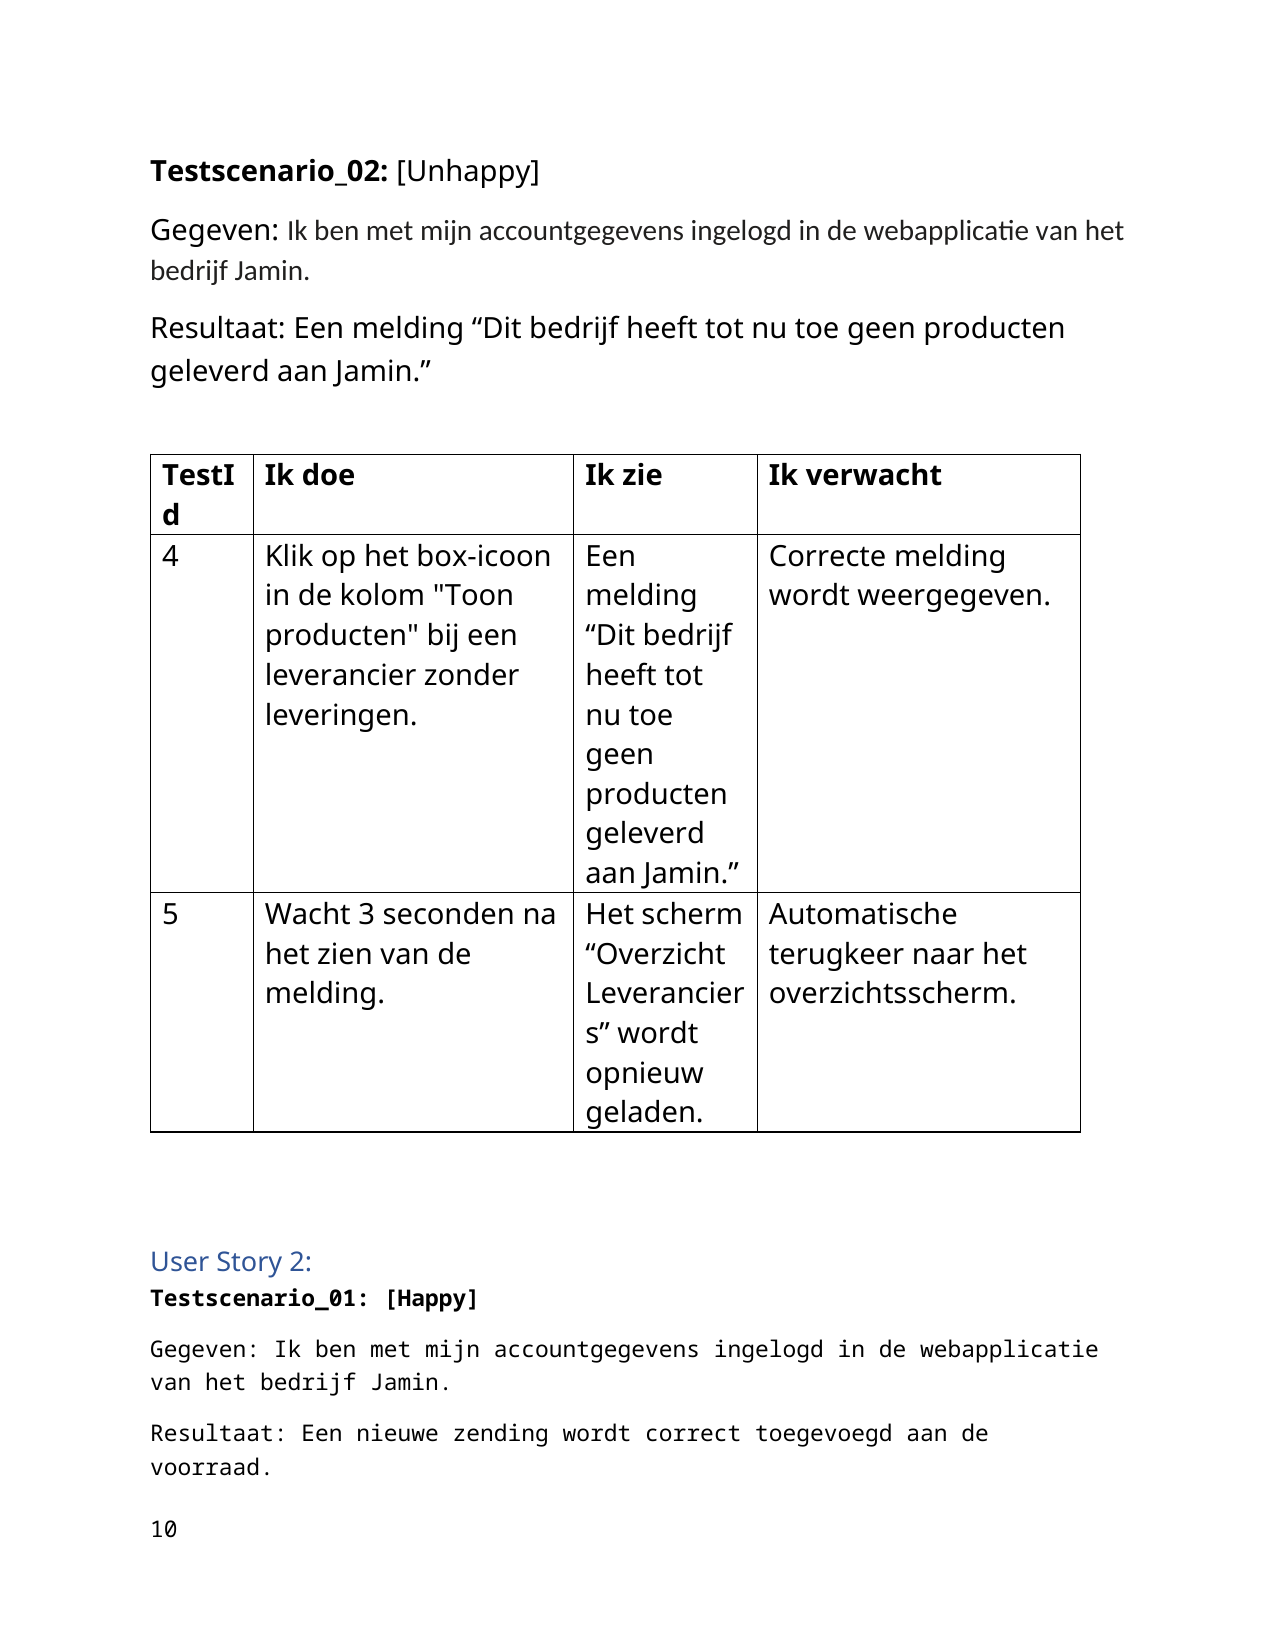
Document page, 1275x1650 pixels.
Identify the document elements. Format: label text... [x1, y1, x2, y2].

table_cell 4 [151, 535, 253, 892]
text Testscenario_02: [Unhappy] [150, 150, 1125, 190]
table_cell Klik op het box-icoon in de kolom "Toon producten" bij een leverancier zonder leveringen. [254, 535, 573, 892]
table_header Ik zie [574, 455, 757, 534]
text Resultaat: Een melding “Dit bedrijf heeft tot nu toe geen producten geleverd aan Jamin.” [150, 307, 1125, 389]
table_cell Correcte melding wordt weergegeven. [758, 535, 1080, 892]
table_cell Wacht 3 seconden na het zien van de melding. [254, 893, 573, 1131]
table_header TestId [151, 455, 253, 534]
table_header Ik verwacht [758, 455, 1080, 534]
table_cell Het scherm “Overzicht Leveranciers” wordt opnieuw geladen. [574, 893, 757, 1131]
text Gegeven: Ik ben met mijn accountgegevens ingelogd in de webapplicatie van het bedrijf Jamin. [150, 1332, 1125, 1397]
text User Story 2: [150, 1242, 1125, 1279]
table_cell 5 [151, 893, 253, 1131]
table_header Ik doe [254, 455, 573, 534]
text Testscenario_01: [Happy] [150, 1282, 1125, 1313]
text Gegeven: Ik ben met mijn accountgegevens ingelogd in de webapplicatie van het bedrijf Jamin. [150, 209, 1125, 288]
table_cell Een melding “Dit bedrijf heeft tot nu toe geen producten geleverd aan Jamin.” [574, 535, 757, 892]
text Resultaat: Een nieuwe zending wordt correct toegevoegd aan de voorraad. [150, 1417, 1125, 1482]
table_cell Automatische terugkeer naar het overzichtsscherm. [758, 893, 1080, 1131]
